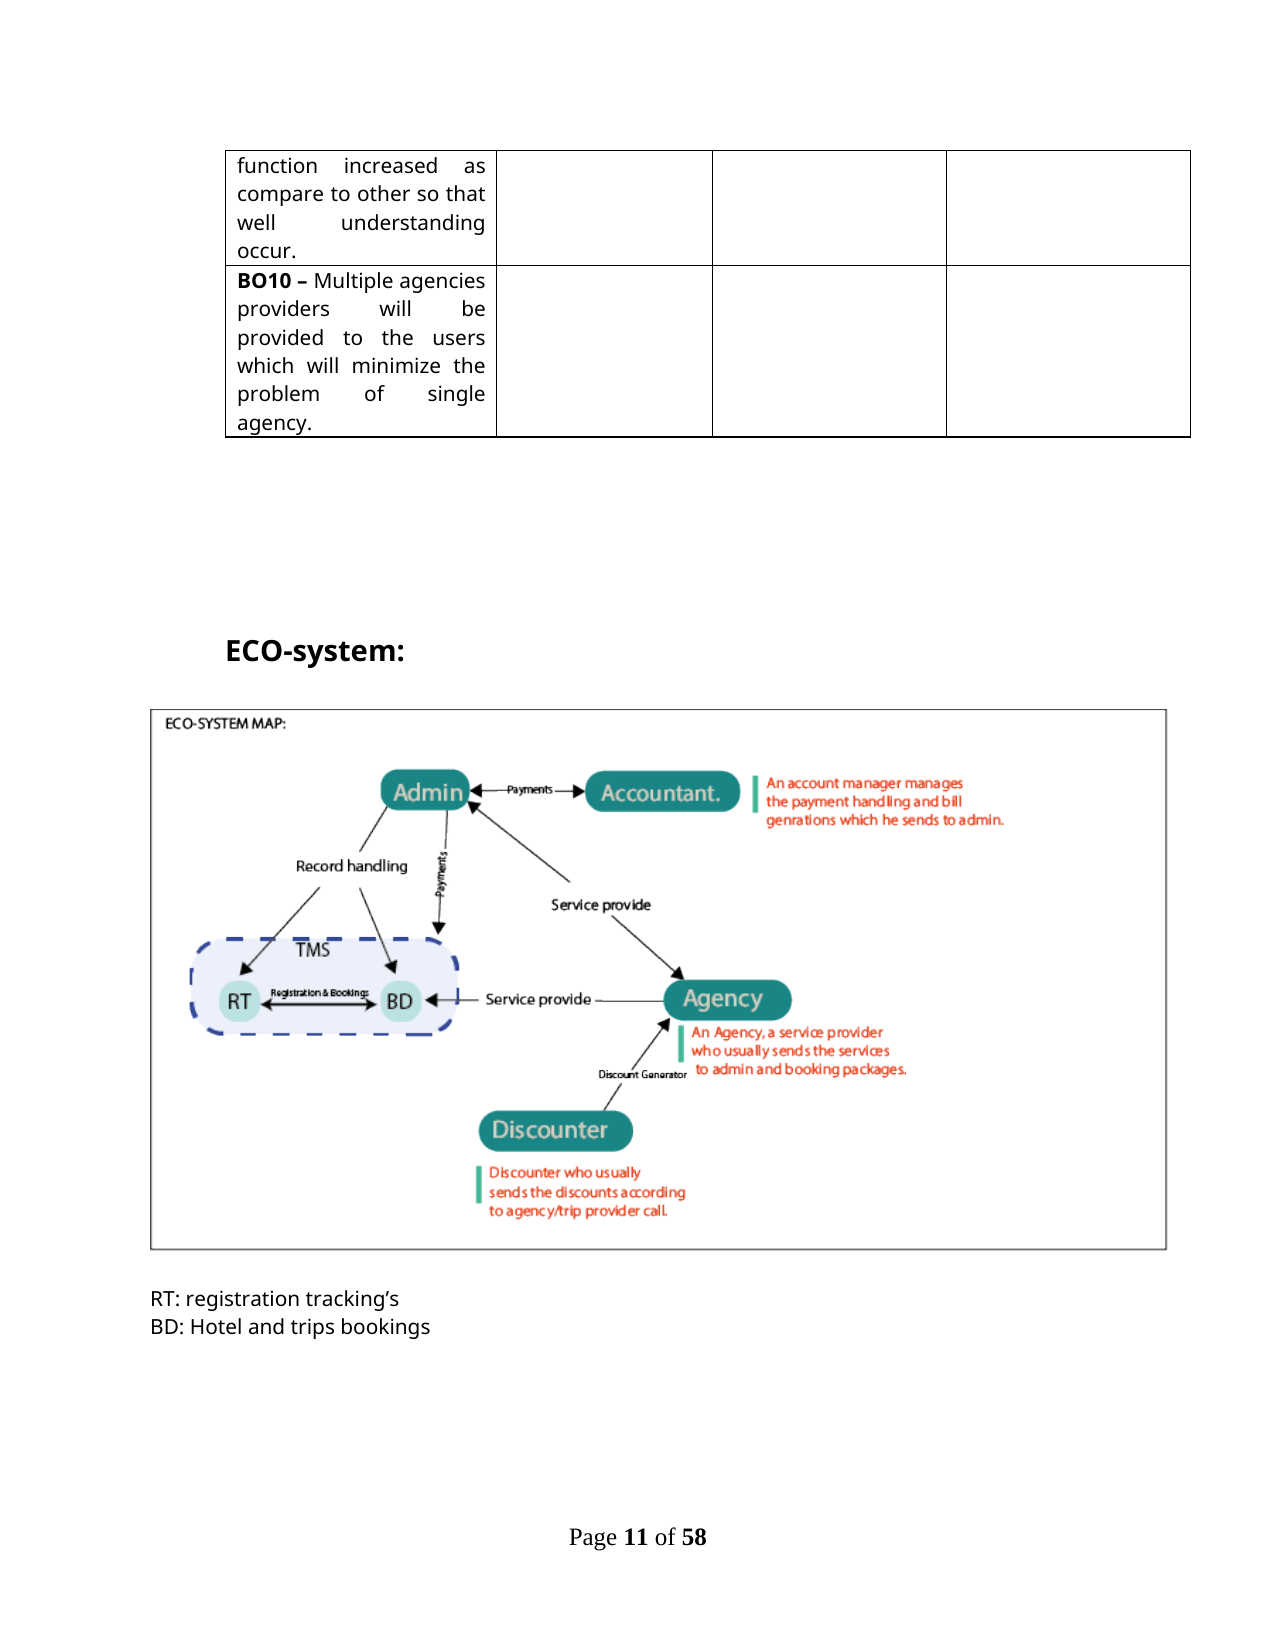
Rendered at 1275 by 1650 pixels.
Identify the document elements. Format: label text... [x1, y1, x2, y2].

table_cell [713, 151, 946, 265]
picture [150, 709, 1176, 1256]
text RT: registration tracking’s [150, 1284, 1125, 1312]
table_cell [947, 266, 1190, 436]
text BD: Hotel and trips bookings [150, 1312, 1125, 1341]
table_cell [497, 151, 712, 265]
table_cell BO10 – Multiple agencies providers will be provided to the users which will minimize the problem of single agency. [226, 266, 496, 436]
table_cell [226, 151, 496, 265]
table_cell [947, 151, 1190, 265]
table_cell [497, 266, 712, 436]
table_cell [713, 266, 946, 436]
text ECO-system: [225, 630, 1125, 670]
